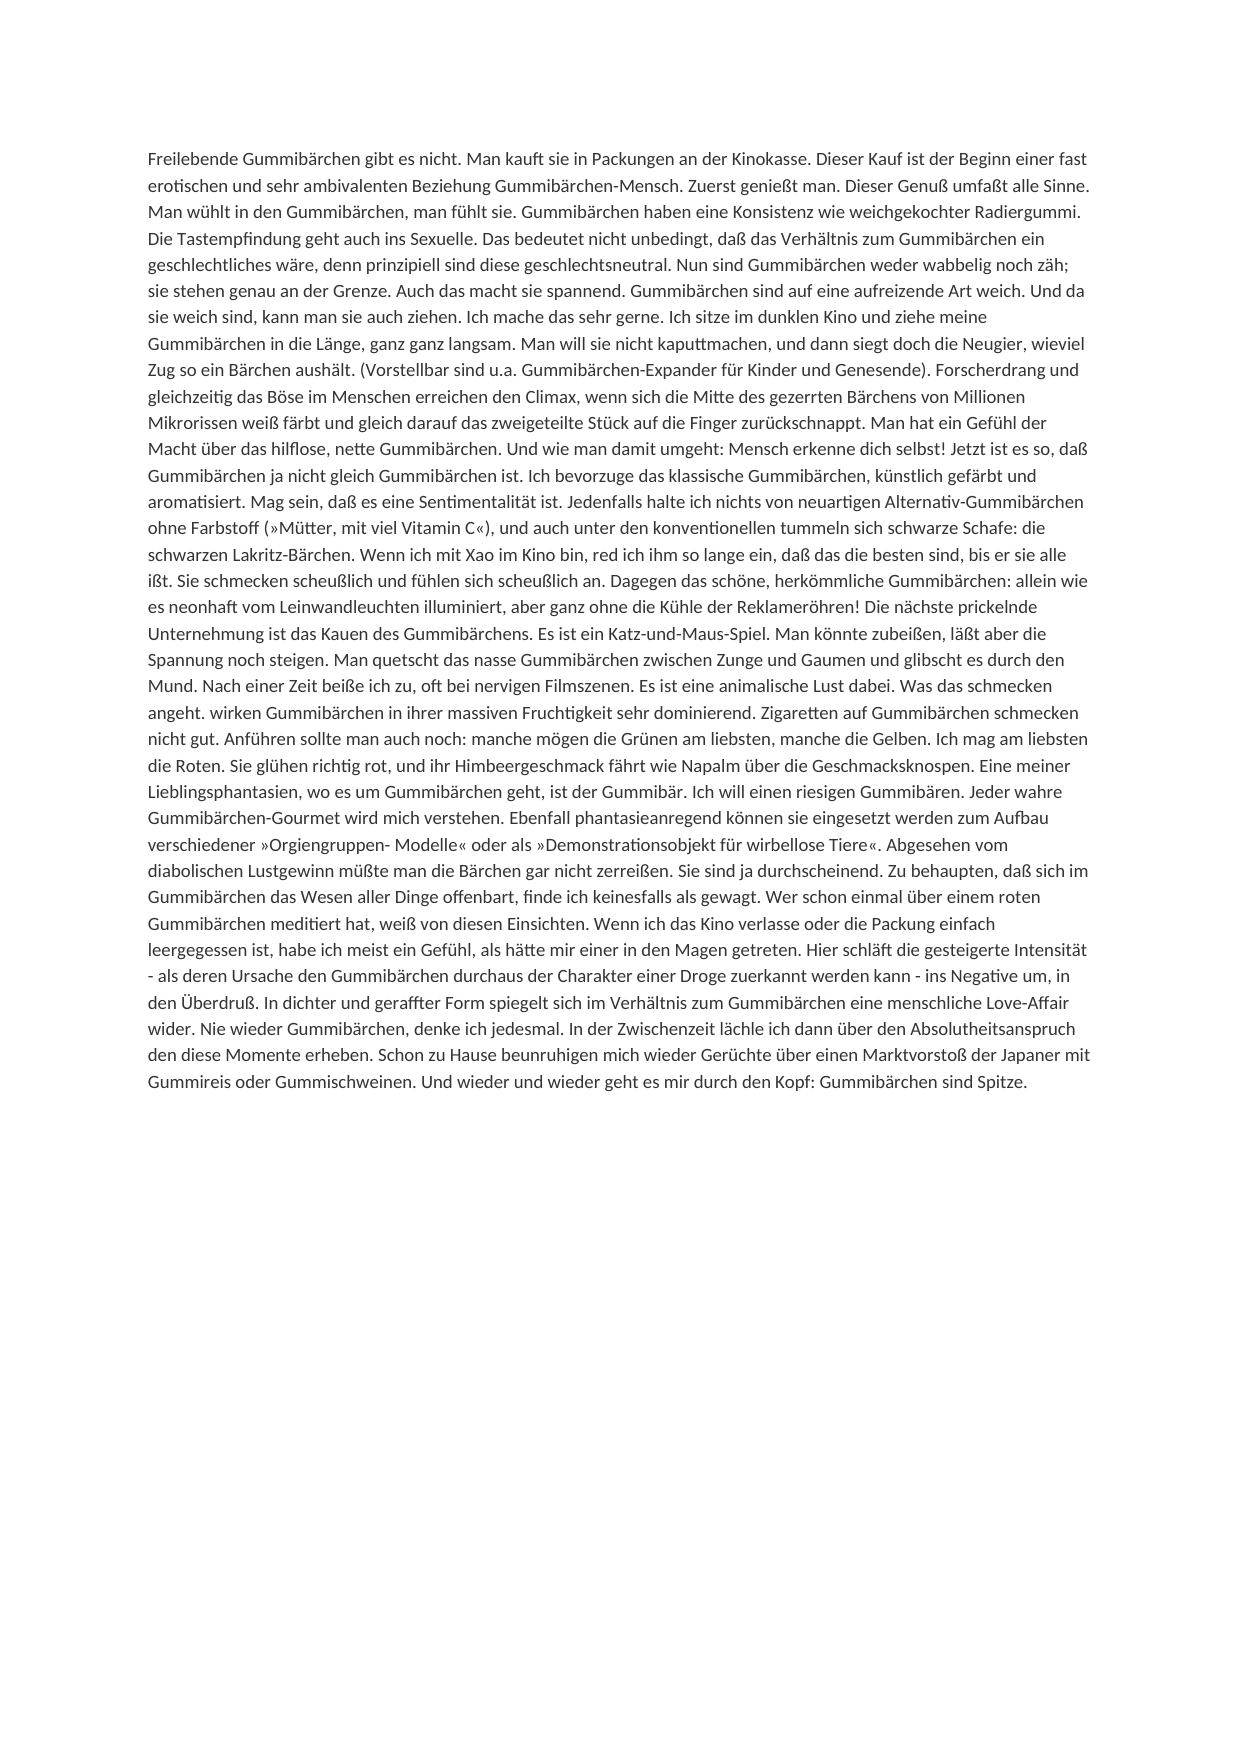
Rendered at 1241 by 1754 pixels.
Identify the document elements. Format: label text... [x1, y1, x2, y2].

text Freilebende Gummibärchen gibt es nicht. Man kauft sie in Packungen an der Kinokasse. Dieser Kauf ist der Beginn einer fast erotischen und sehr ambivalenten Beziehung Gummibärchen-Mensch. Zuerst genießt man. Dieser Genuß umfaßt alle Sinne. Man wühlt in den Gummibärchen, man fühlt sie. Gummibärchen haben eine Konsistenz wie weichgekochter Radiergummi. Die Tastempfindung geht auch ins Sexuelle. Das bedeutet nicht unbedingt, daß das Verhältnis zum Gummibärchen ein geschlechtliches wäre, denn prinzipiell sind diese geschlechtsneutral. Nun sind Gummibärchen weder wabbelig noch zäh; sie stehen genau an der Grenze. Auch das macht sie spannend. Gummibärchen sind auf eine aufreizende Art weich. Und da sie weich sind, kann man sie auch ziehen. Ich mache das sehr gerne. Ich sitze im dunklen Kino und ziehe meine Gummibärchen in die Länge, ganz ganz langsam. Man will sie nicht kaputtmachen, und dann siegt doch die Neugier, wieviel Zug so ein Bärchen aushält. (Vorstellbar sind u.a. Gummibärchen-Expander für Kinder und Genesende). Forscherdrang und gleichzeitig das Böse im Menschen erreichen den Climax, wenn sich die Mitte des gezerrten Bärchens von Millionen Mikrorissen weiß färbt und gleich darauf das zweigeteilte Stück auf die Finger zurückschnappt. Man hat ein Gefühl der Macht über das hilflose, nette Gummibärchen. Und wie man damit umgeht: Mensch erkenne dich selbst! Jetzt ist es so, daß Gummibärchen ja nicht gleich Gummibärchen ist. Ich bevorzuge das klassische Gummibärchen, künstlich gefärbt und aromatisiert. Mag sein, daß es eine Sentimentalität ist. Jedenfalls halte ich nichts von neuartigen Alternativ-Gummibärchen ohne Farbstoff (»Mütter, mit viel Vitamin C«), und auch unter den konventionellen tummeln sich schwarze Schafe: die schwarzen Lakritz-Bärchen. Wenn ich mit Xao im Kino bin, red ich ihm so lange ein, daß das die besten sind, bis er sie alle ißt. Sie schmecken scheußlich und fühlen sich scheußlich an. Dagegen das schöne, herkömmliche Gummibärchen: allein wie es neonhaft vom Leinwandleuchten illuminiert, aber ganz ohne die Kühle der Reklameröhren! Die nächste prickelnde Unternehmung ist das Kauen des Gummibärchens. Es ist ein Katz-und-Maus-Spiel. Man könnte zubeißen, läßt aber die Spannung noch steigen. Man quetscht das nasse Gummibärchen zwischen Zunge und Gaumen und glibscht es durch den Mund. Nach einer Zeit beiße ich zu, oft bei nervigen Filmszenen. Es ist eine animalische Lust dabei. Was das schmecken angeht. wirken Gummibärchen in ihrer massiven Fruchtigkeit sehr dominierend. Zigaretten auf Gummibärchen schmecken nicht gut. Anführen sollte man auch noch: manche mögen die Grünen am liebsten, manche die Gelben. Ich mag am liebsten die Roten. Sie glühen richtig rot, und ihr Himbeergeschmack fährt wie Napalm über die Geschmacksknospen. Eine meiner Lieblingsphantasien, wo es um Gummibärchen geht, ist der Gummibär. Ich will einen riesigen Gummibären. Jeder wahre Gummibärchen-Gourmet wird mich verstehen. Ebenfall phantasieanregend können sie eingesetzt werden zum Aufbau verschiedener »Orgiengruppen- Modelle« oder als »Demonstrationsobjekt für wirbellose Tiere«. Abgesehen vom diabolischen Lustgewinn müßte man die Bärchen gar nicht zerreißen. Sie sind ja durchscheinend. Zu behaupten, daß sich im Gummibärchen das Wesen aller Dinge offenbart, finde ich keinesfalls als gewagt. Wer schon einmal über einem roten Gummibärchen meditiert hat, weiß von diesen Einsichten. Wenn ich das Kino verlasse oder die Packung einfach leergegessen ist, habe ich meist ein Gefühl, als hätte mir einer in den Magen getreten. Hier schläft die gesteigerte Intensität - als deren Ursache den Gummibärchen durchaus der Charakter einer Droge zuerkannt werden kann - ins Negative um, in den Überdruß. In dichter und geraffter Form spiegelt sich im Verhältnis zum Gummibärchen eine menschliche Love-Affair wider. Nie wieder Gummibärchen, denke ich jedesmal. In der Zwischenzeit lächle ich dann über den Absolutheitsanspruch den diese Momente erheben. Schon zu Hause beunruhigen mich wieder Gerüchte über einen Marktvorstoß der Japaner mit Gummireis oder Gummischweinen. Und wieder und wieder geht es mir durch den Kopf: Gummibärchen sind Spitze. [148, 148, 1093, 1093]
